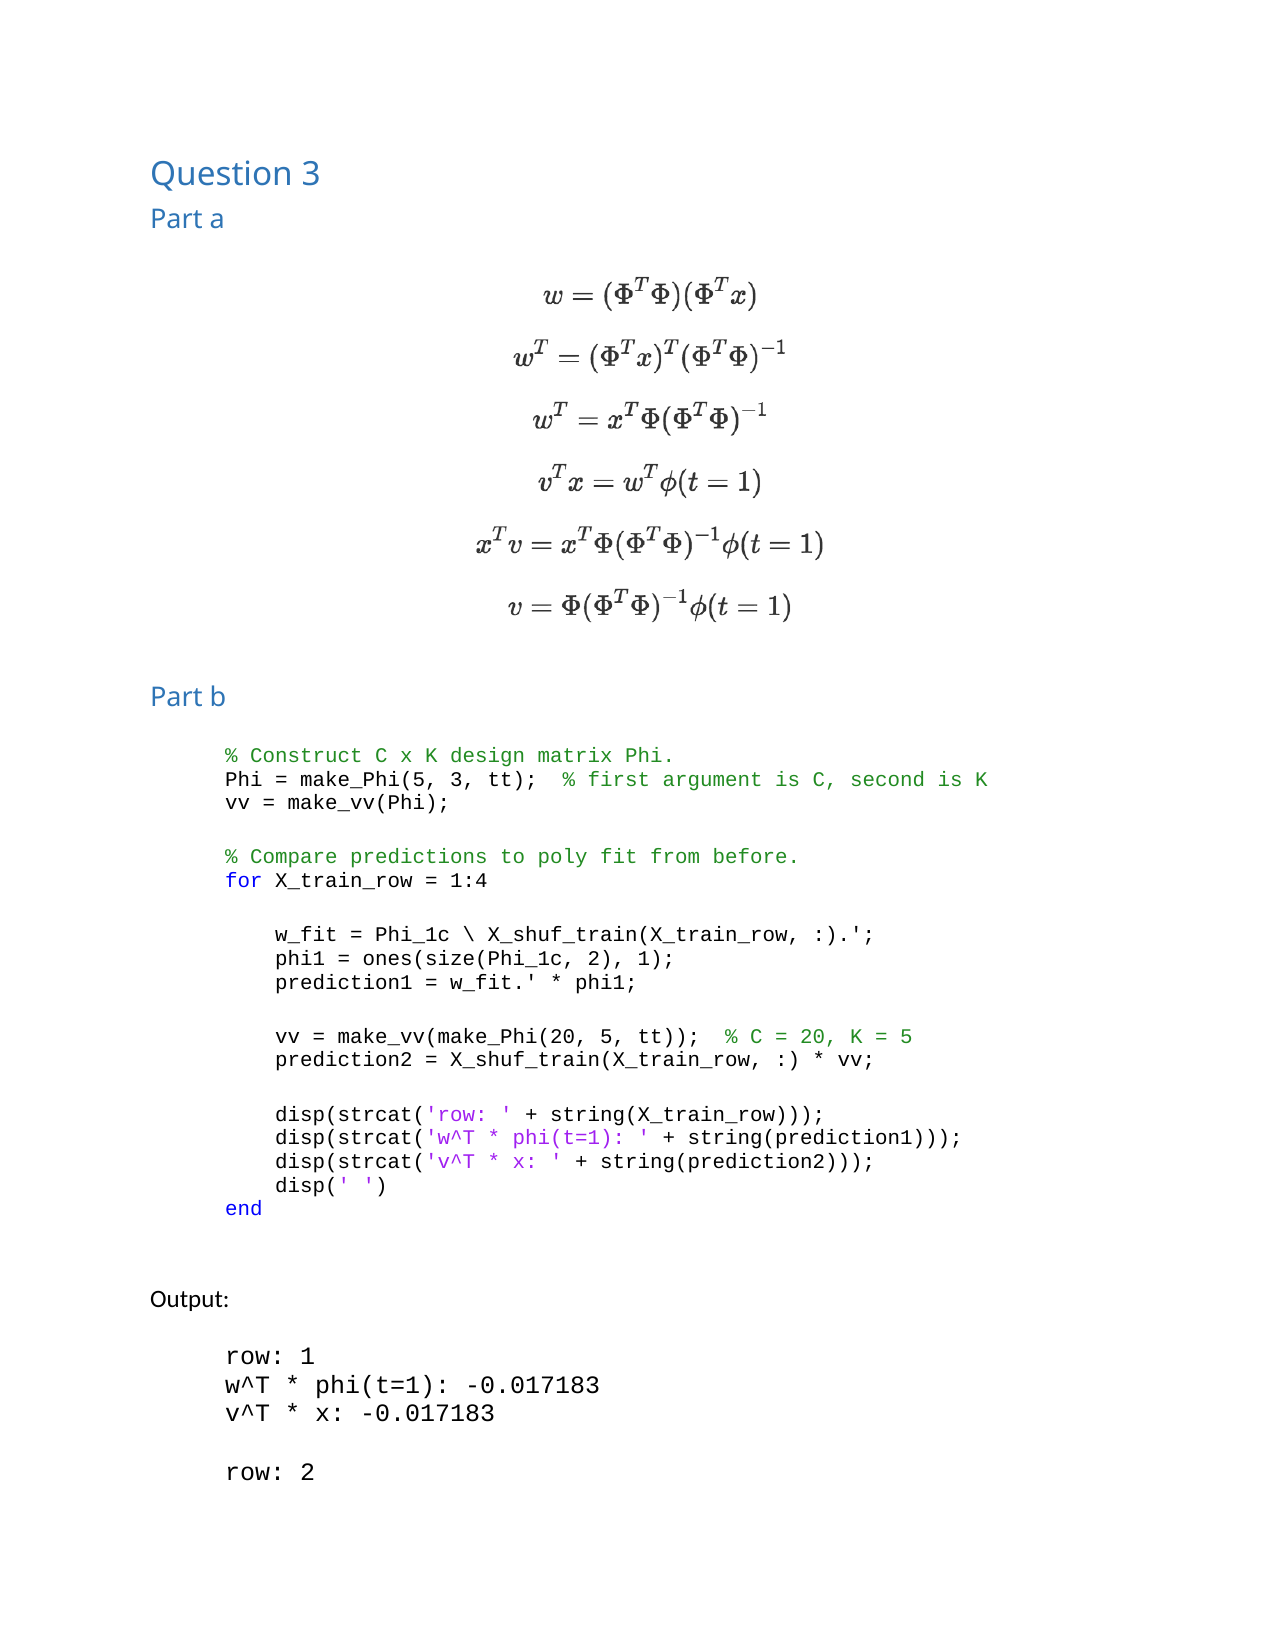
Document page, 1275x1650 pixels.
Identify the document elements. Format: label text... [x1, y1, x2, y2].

text phi1 = ones(size(Phi_1c, 2), 1); [225, 948, 1125, 972]
text v^T * x: -0.017183 [225, 1401, 1125, 1429]
text prediction1 = w_fit.' * phi1; [225, 972, 1125, 995]
text disp(' ') [225, 1174, 1125, 1198]
text % Construct C x K design matrix Phi. [225, 745, 1125, 769]
text w^T * phi(t=1): -0.017183 [225, 1372, 1125, 1401]
text end [225, 1198, 1125, 1222]
text disp(strcat('w^T * phi(t=1): ' + string(prediction1))); [225, 1127, 1125, 1151]
picture [417, 267, 858, 643]
subtitle Question 3 [150, 150, 1125, 195]
text vv = make_vv(make_Phi(20, 5, tt)); % C = 20, K = 5 [225, 1026, 1125, 1049]
text vv = make_vv(Phi); [225, 792, 1125, 816]
text row: 2 [225, 1459, 1125, 1488]
text prediction2 = X_shuf_train(X_train_row, :) * vv; [225, 1049, 1125, 1073]
text disp(strcat('v^T * x: ' + string(prediction2))); [225, 1151, 1125, 1174]
text Output: [150, 1283, 1125, 1313]
subtitle Part a [150, 199, 1125, 236]
text w_fit = Phi_1c \ X_shuf_train(X_train_row, :).'; [225, 924, 1125, 948]
text for X_train_row = 1:4 [225, 870, 1125, 894]
text % Compare predictions to poly fit from before. [225, 847, 1125, 870]
text disp(strcat('row: ' + string(X_train_row))); [225, 1104, 1125, 1127]
text Phi = make_Phi(5, 3, tt); % first argument is C, second is K [225, 769, 1125, 792]
subtitle Part b [150, 678, 1125, 714]
text row: 1 [225, 1344, 1125, 1372]
